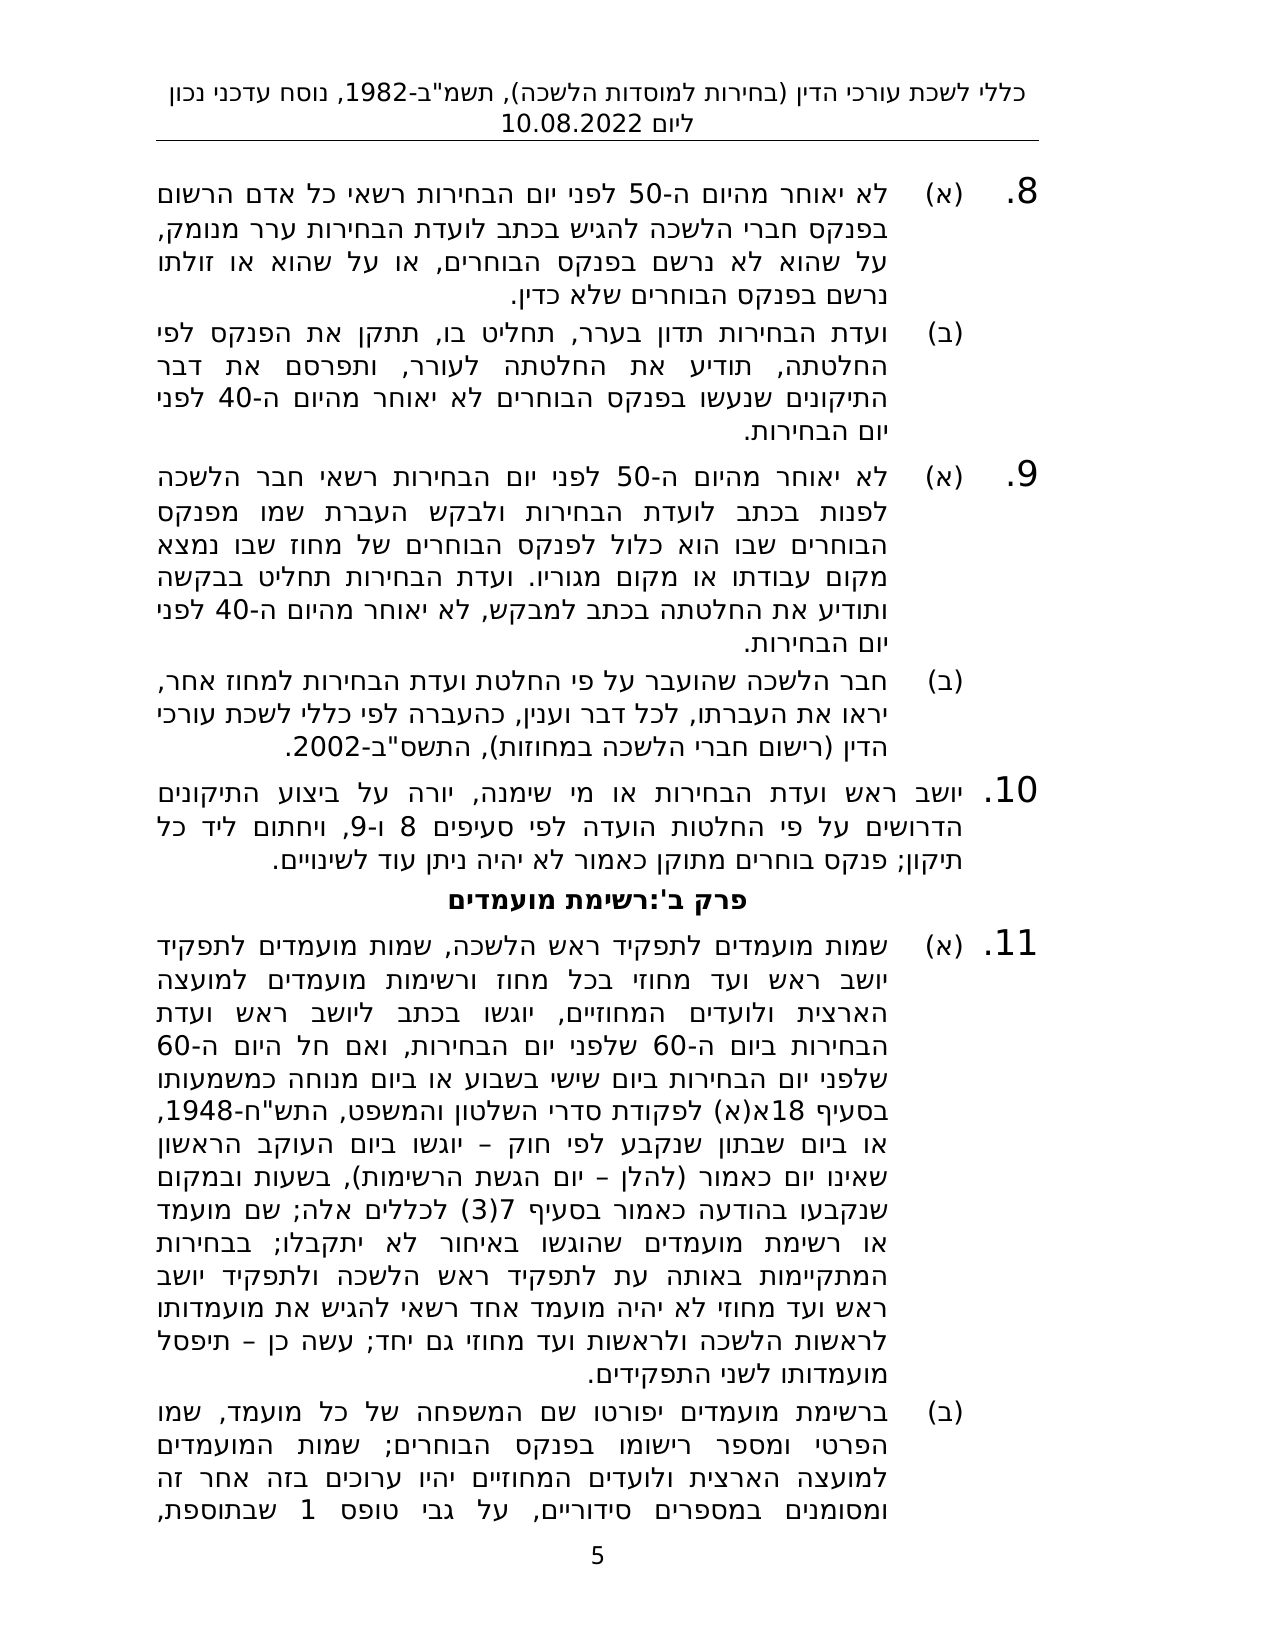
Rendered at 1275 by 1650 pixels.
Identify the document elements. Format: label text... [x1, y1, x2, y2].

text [156, 1440, 964, 1537]
text 10. יושב ראש ועדת הבחירות או מי שימנה, יורה על ביצוע התיקונים הדרושים על פי החלטות הועדה לפי סעיפים 8 ו-9, ויחתום ליד כל תיקון; פנקס בוחרים מתוקן כאמור לא יהיה ניתן עוד לשינויים. [156, 813, 1039, 920]
text (ב) חבר הלשכה שהועבר על פי החלטת ועדת הבחירות למחוז אחר, יראו את העברתו, לכל דבר וענין, כהעברה לפי כללי לשכת עורכי הדין (רישום חברי הלשכה במחוזות), התשס"ב-2002. [156, 709, 964, 807]
text 11. (א) שמות מועמדים לתפקיד ראש הלשכה, שמות מועמדים לתפקיד יושב ראש ועד מחוזי בכל מחוז ורשימות מועמדים למועצה הארצית ולועדים המחוזיים, יוגשו בכתב ליושב ראש ועדת הבחירות ביום ה-60 שלפני יום הבחירות, ואם חל היום ה-60 שלפני יום הבחירות ביום שישי בשבוע או ביום מנוחה כמשמעותו בסעיף 18א(א) לפקודת סדרי השלטון והמשפט, התש"ח-1948, או ביום שבתון שנקבע לפי חוק – יוגשו ביום העוקב הראשון שאינו יום כאמור (להלן – יום הגשת הרשימות), בשעות ובמקום שנקבעו בהודעה כאמור בסעיף 7(3) לכללים אלה; שם מועמד או רשימת מועמדים שהוגשו באיחור לא יתקבלו; בבחירות המתקיימות באותה עת לתפקיד ראש הלשכה ולתפקיד יושב ראש ועד מחוזי לא יהיה מועמד אחד רשאי להגיש את מועמדותו לראשות הלשכה ולראשות ועד מחוזי גם יחד; עשה כן – תיפסל מועמדותו לשני התפקידים. [156, 966, 1039, 1434]
text (6) תוכן ההוראות שבסעיפים 8, 9, 14 ו-16(ב) לכללים אלה. [156, 177, 964, 209]
text 9. (א) לא יאוחר מהיום ה-50 לפני יום הבחירות רשאי חבר הלשכה לפנות בכתב לועדת הבחירות ולבקש העברת שמו מפנקס הבוחרים שבו הוא כלול לפנקס הבוחרים של מחוז שבו נמצא מקום עבודתו או מקום מגוריו. ועדת הבחירות תחליט בבקשה ותודיע את החלטתה בכתב למבקש, לא יאוחר מהיום ה-40 לפני יום הבחירות. [156, 498, 1039, 703]
text (ב) ועדת הבחירות תדון בערר, תחליט בו, תתקן את הפנקס לפי החלטתה, תודיע את החלטתה לעורר, ותפרסם את דבר התיקונים שנעשו בפנקס הבוחרים לא יאוחר מהיום ה-40 לפני יום הבחירות. [156, 361, 964, 491]
text פרק ב':רשימת מועמדים [156, 928, 1039, 960]
text 8. (א) לא יאוחר מהיום ה-50 לפני יום הבחירות רשאי כל אדם הרשום בפנקס חברי הלשכה להגיש בכתב לועדת הבחירות ערר מנומק, על שהוא לא נרשם בפנקס הבוחרים, או על שהוא או זולתו נרשם בפנקס הבוחרים שלא כדין. [156, 215, 1039, 355]
